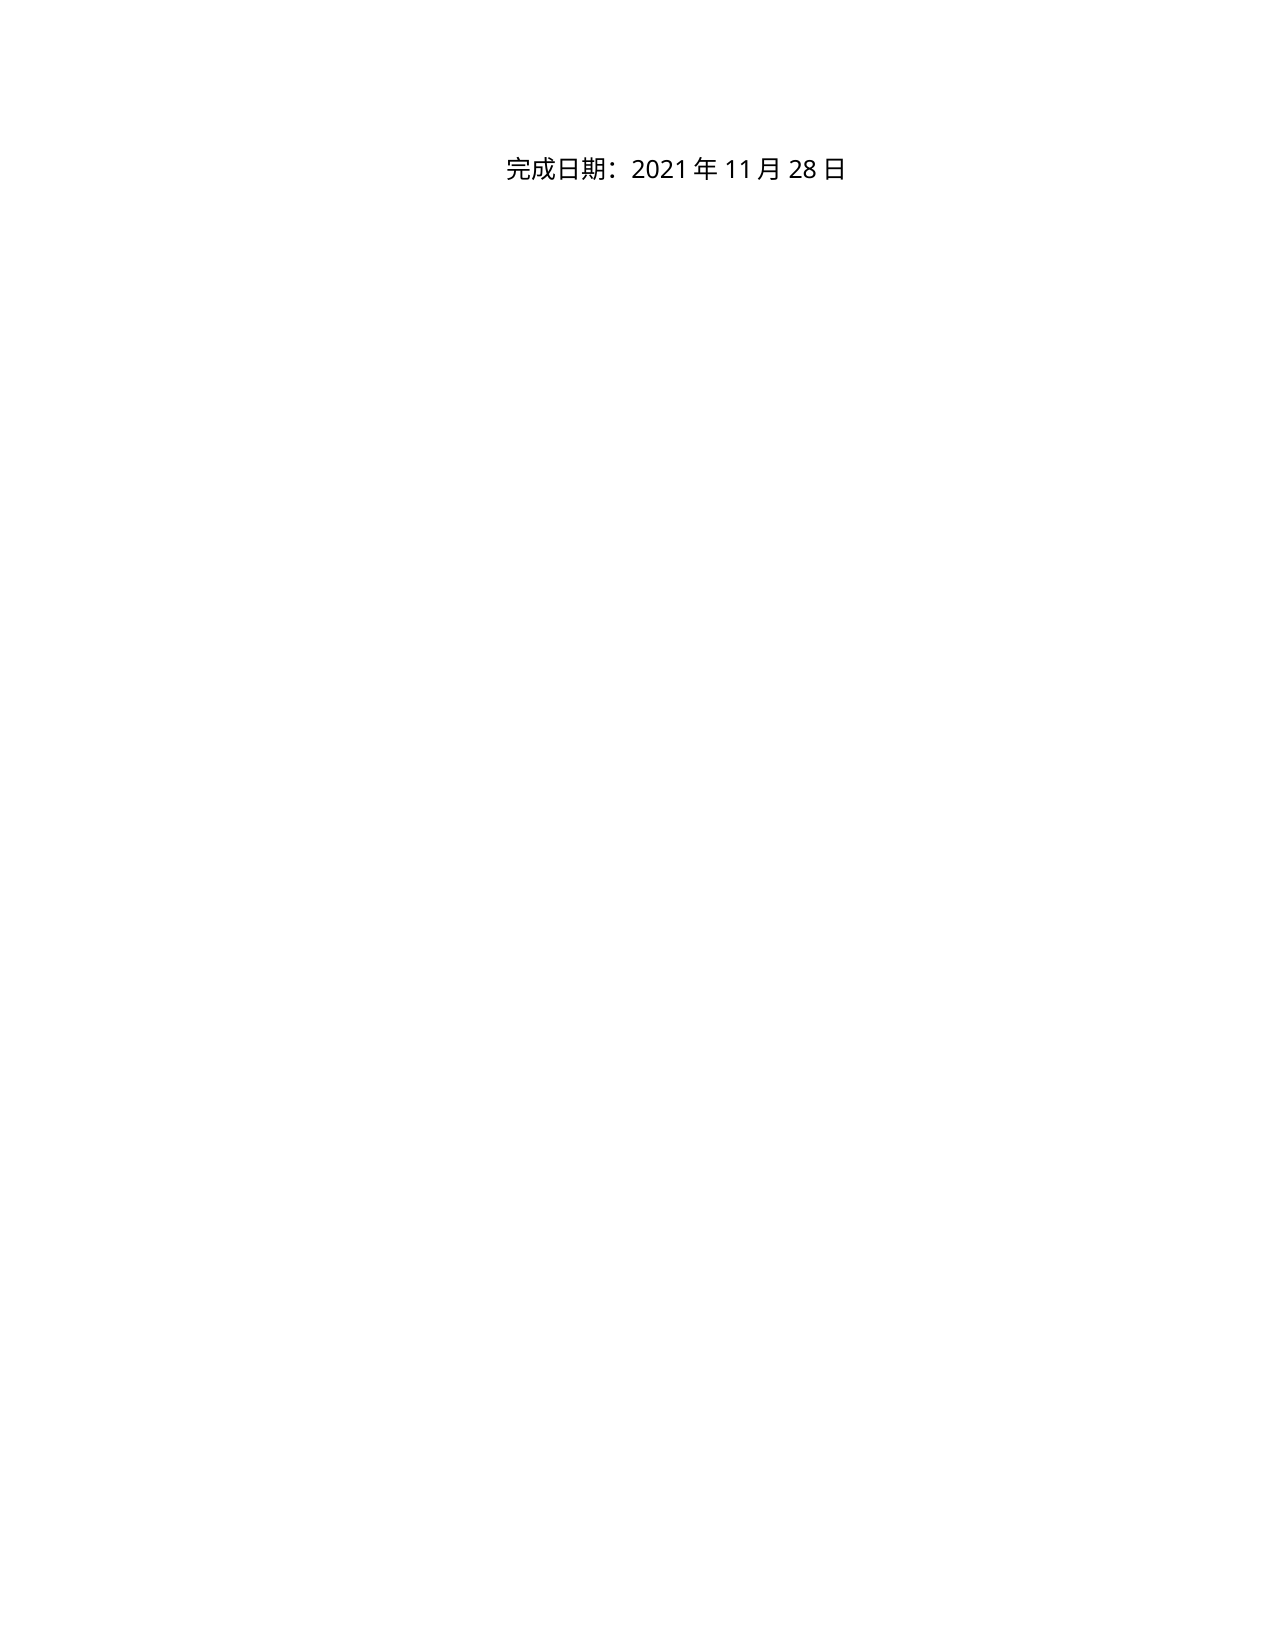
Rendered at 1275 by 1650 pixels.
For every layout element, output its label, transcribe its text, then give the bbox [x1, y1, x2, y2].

text 完成日期：2021年 11月 28日 [187, 150, 1087, 186]
